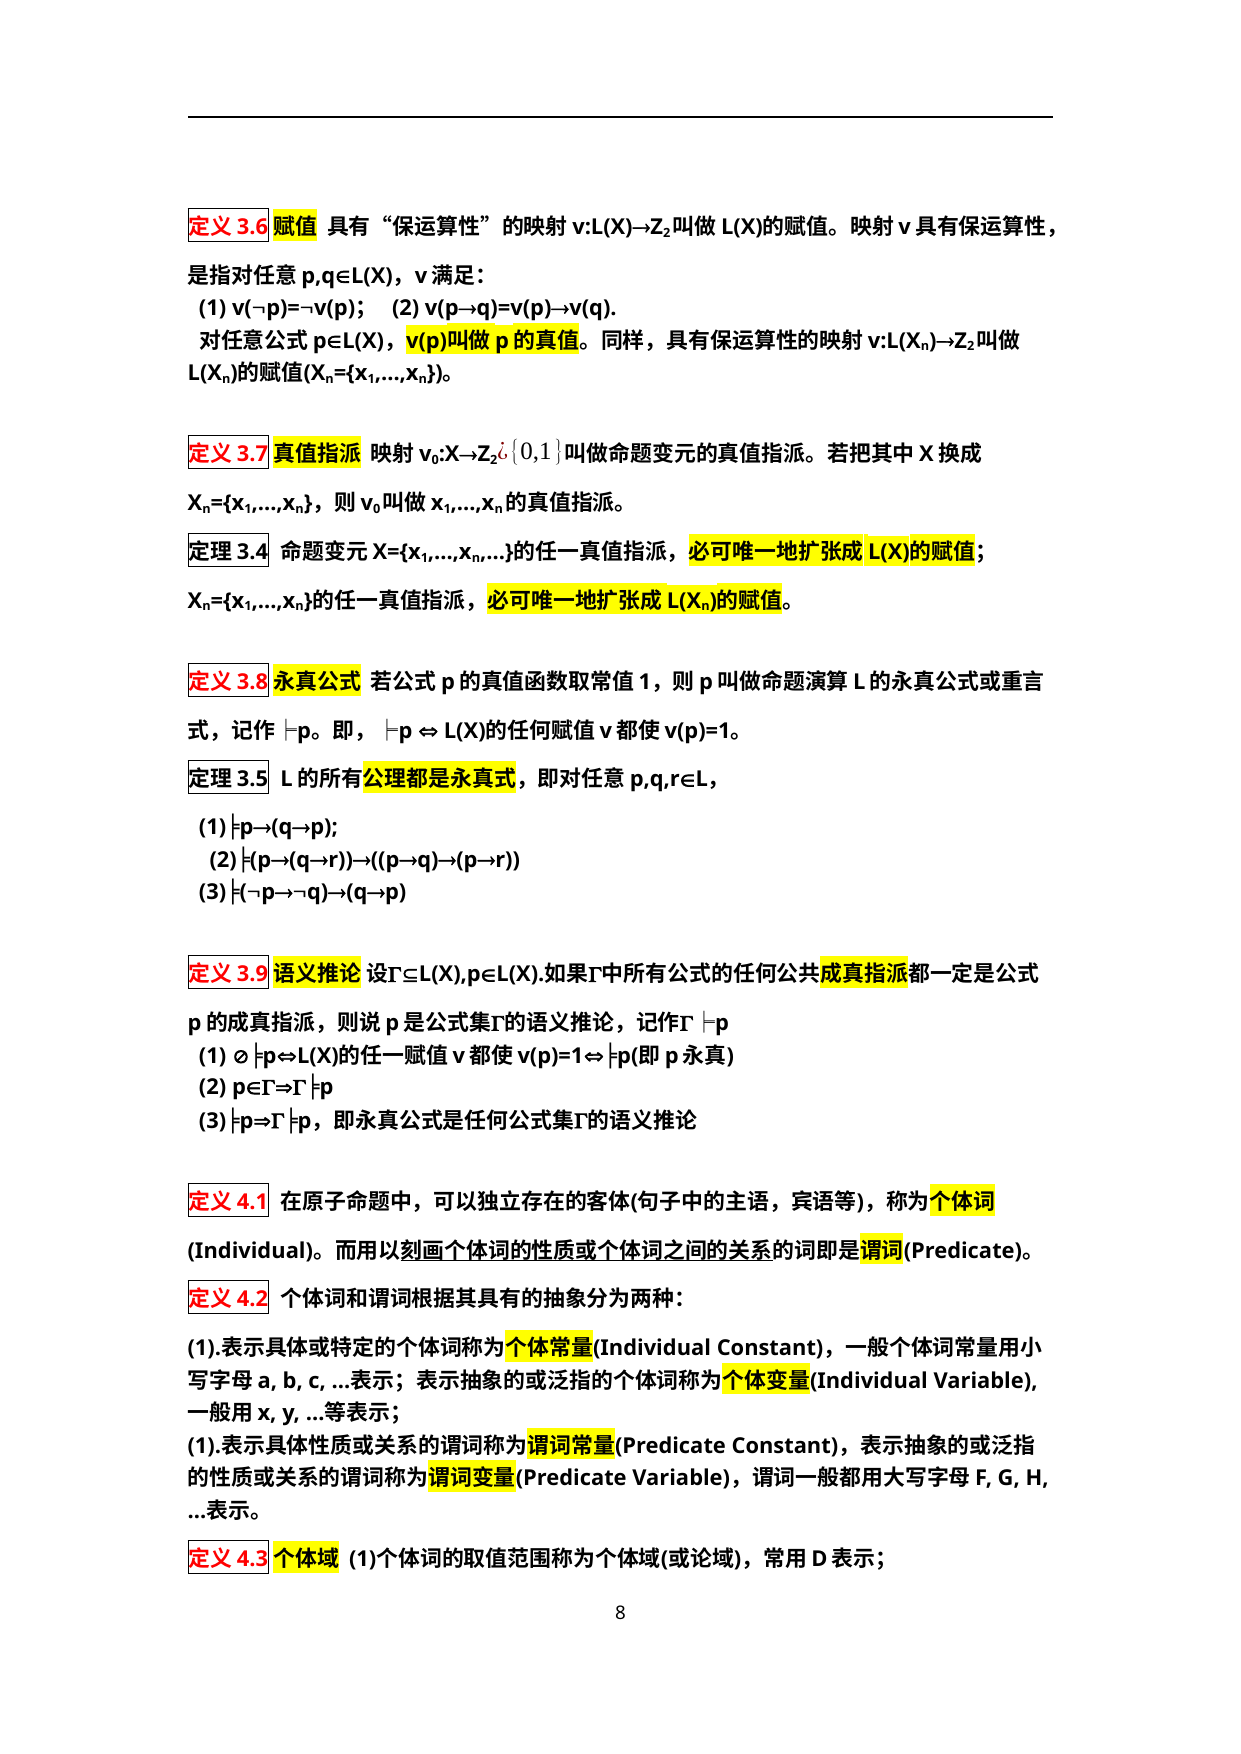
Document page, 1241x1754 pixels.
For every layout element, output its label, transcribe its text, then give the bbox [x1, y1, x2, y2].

text 定义3.6赋值 具有“保运算性”的映射v:L(X)Z2叫做L(X)的赋值。映射v具有保运算性，是指对任意p,qL(X)，v满足： [187, 192, 1053, 290]
text 定义4.3个体域 (1)个体词的取值范围称为个体域(或论域)，常用D表示； [187, 1525, 1053, 1590]
text 定义4.1 在原子命题中，可以独立存在的客体(句子中的主语，宾语等)，称为个体词(Individual)。而用以刻画个体词的性质或个体词之间的关系的词即是谓词(Predicate)。 [187, 1167, 1053, 1265]
text (1).表示具体或特定的个体词称为个体常量(Individual Constant)，一般个体词常量用小写字母a, b, c, …表示；表示抽象的或泛指的个体词称为个体变量(Individual Variable),一般用x, y, …等表示； [187, 1330, 1053, 1427]
text (1)╞p(qp); [187, 810, 1053, 842]
text (1) ╞pL(X)的任一赋值v都使v(p)=1╞p(即p永真) [187, 1037, 1053, 1070]
text 定理3.4 命题变元X={x1,…,xn,…}的任一真值指派，必可唯一地扩张成L(X)的赋值；Xn={x1,…,xn}的任一真值指派，必可唯一地扩张成L(Xn)的赋值。 [187, 517, 1053, 615]
text 定理3.5 L的所有公理都是永真式，即对任意p,q,rL， [187, 745, 1053, 810]
text 定义3.7真值指派 映射v0:XZ2叫做命题变元的真值指派。若把其中X换成Xn={x1,…,xn}，则v0叫做x1,…,xn的真值指派。 [187, 420, 1053, 517]
text 定义3.8永真公式 若公式p的真值函数取常值1，则p叫做命题演算L的永真公式或重言式，记作╞p。即，╞p L(X)的任何赋值v都使v(p)=1。 [187, 647, 1053, 745]
text (2)╞(p(qr))((pq)(pr)) [187, 842, 1053, 875]
text (1) v(p)=v(p)； (2) v(pq)=v(p)v(q). [187, 290, 1053, 322]
text 定义3.9语义推论 设L(X),pL(X).如果中所有公式的任何公共成真指派都一定是公式p的成真指派，则说p是公式集的语义推论，记作╞p [187, 940, 1053, 1037]
text (3)╞(pq)(qp) [187, 875, 1053, 907]
text 定义4.2 个体词和谓词根据其具有的抽象分为两种： [187, 1265, 1053, 1330]
text (3)╞p╞p，即永真公式是任何公式集的语义推论 [187, 1102, 1053, 1135]
text 对任意公式pL(X)，v(p)叫做p的真值。同样，具有保运算性的映射v:L(Xn)Z2叫做L(Xn)的赋值(Xn={x1,…,xn})。 [187, 322, 1053, 387]
text (1).表示具体性质或关系的谓词称为谓词常量(Predicate Constant)，表示抽象的或泛指的性质或关系的谓词称为谓词变量(Predicate Variable)，谓词一般都用大写字母F, G, H, …表示。 [187, 1427, 1053, 1525]
text (2) p╞p [187, 1070, 1053, 1102]
